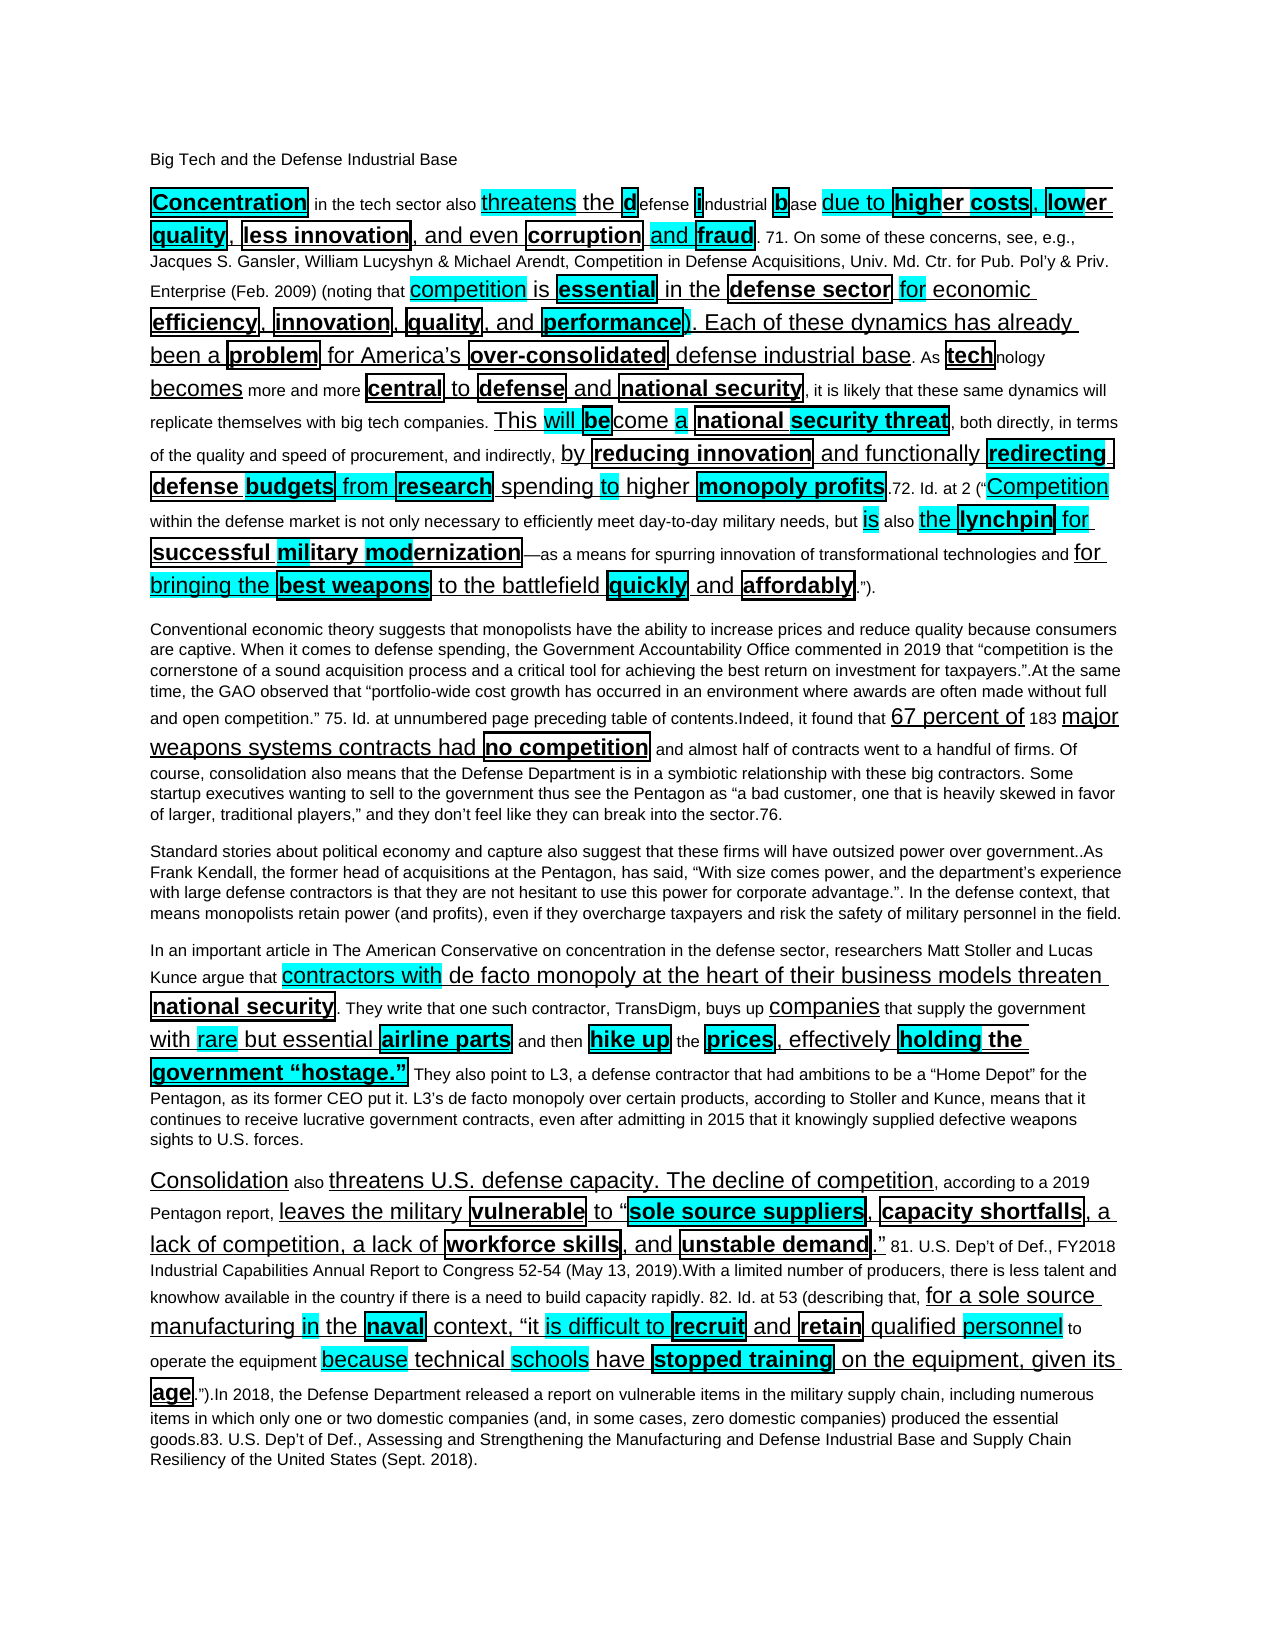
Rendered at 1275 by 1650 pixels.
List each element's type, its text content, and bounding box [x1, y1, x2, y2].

text Concentration in the tech sector also threatens the defense industrial base due to higher costs, lower quality, less innovation, and even corruption and fraud. 71. On some of these concerns, see, e.g., Jacques S. Gansler, William Lucyshyn & Michael Arendt, Competition in Defense Acquisitions, Univ. Md. Ctr. for Pub. Pol’y & Priv. Enterprise (Feb. 2009) (noting that competition is essential in the defense sector for economic efficiency, innovation, quality, and performance). Each of these dynamics has already been a problem for America’s over-consolidated defense industrial base. As technology becomes more and more central to defense and national security, it is likely that these same dynamics will replicate themselves with big tech companies. This will become a national security threat, both directly, in terms of the quality and speed of procurement, and indirectly, by reducing innovation and functionally redirecting defense budgets from research spending to higher monopoly profits.72. Id. at 2 (“Competition within the defense market is not only necessary to efficiently meet day-to-day military needs, but is also the lynchpin for successful military modernization—as a means for spurring innovation of transformational technologies and for bringing the best weapons to the battlefield quickly and affordably.”). [150, 187, 1125, 601]
text Conventional economic theory suggests that monopolists have the ability to increase prices and reduce quality because consumers are captive. When it comes to defense spending, the Government Accountability Office commented in 2019 that “competition is the cornerstone of a sound acquisition process and a critical tool for achieving the best return on investment for taxpayers.”.At the same time, the GAO observed that “portfolio-wide cost growth has occurred in an environment where awards are often made without full and open competition.” 75. Id. at unnumbered page preceding table of contents.Indeed, it found that 67 percent of 183 major weapons systems contracts had no competition and almost half of contracts went to a handful of firms. Of course, consolidation also means that the Defense Department is in a symbiotic relationship with these big contractors. Some startup executives wanting to sell to the government thus see the Pentagon as “a bad customer, one that is heavily skewed in favor of larger, traditional players,” and they don’t feel like they can break into the sector.76. [150, 619, 1125, 824]
text Big Tech and the Defense Industrial Base [150, 150, 1125, 169]
text Standard stories about political economy and capture also suggest that these firms will have outsized power over government..As Frank Kendall, the former head of acquisitions at the Pentagon, has said, “With size comes power, and the department’s experience with large defense contractors is that they are not hesitant to use this power for corporate advantage.”. In the defense context, that means monopolists retain power (and profits), even if they overcharge taxpayers and risk the safety of military personnel in the field. [150, 842, 1125, 923]
text In an important article in The American Conservative on concentration in the defense sector, researchers Matt Stoller and Lucas Kunce argue that contractors with de facto monopoly at the heart of their business models threaten national security. They write that one such contractor, TransDigm, buys up companies that supply the government with rare but essential airline parts and then hike up the prices, effectively holding the government “hostage.” They also point to L3, a defense contractor that had ambitions to be a “Home Depot” for the Pentagon, as its former CEO put it. L3’s de facto monopoly over certain products, according to Stoller and Kunce, means that it continues to receive lucrative government contracts, even after admitting in 2015 that it knowingly supplied defective weapons sights to U.S. forces. [150, 941, 1125, 1149]
text Consolidation also threatens U.S. defense capacity. The decline of competition, according to a 2019 Pentagon report, leaves the military vulnerable to “sole source suppliers, capacity shortfalls, a lack of competition, a lack of workforce skills, and unstable demand.” 81. U.S. Dep’t of Def., FY2018 Industrial Capabilities Annual Report to Congress 52-54 (May 13, 2019).With a limited number of producers, there is less talent and knowhow available in the country if there is a need to build capacity rapidly. 82. Id. at 53 (describing that, for a sole source manufacturing in the naval context, “it is difficult to recruit and retain qualified personnel to operate the equipment because technical schools have stopped training on the equipment, given its age.”).In 2018, the Defense Department released a report on vulnerable items in the military supply chain, including numerous items in which only one or two domestic companies (and, in some cases, zero domestic companies) produced the essential goods.83. U.S. Dep’t of Def., Assessing and Strengthening the Manufacturing and Defense Industrial Base and Supply Chain Resiliency of the United States (Sept. 2018). [150, 1167, 1125, 1469]
